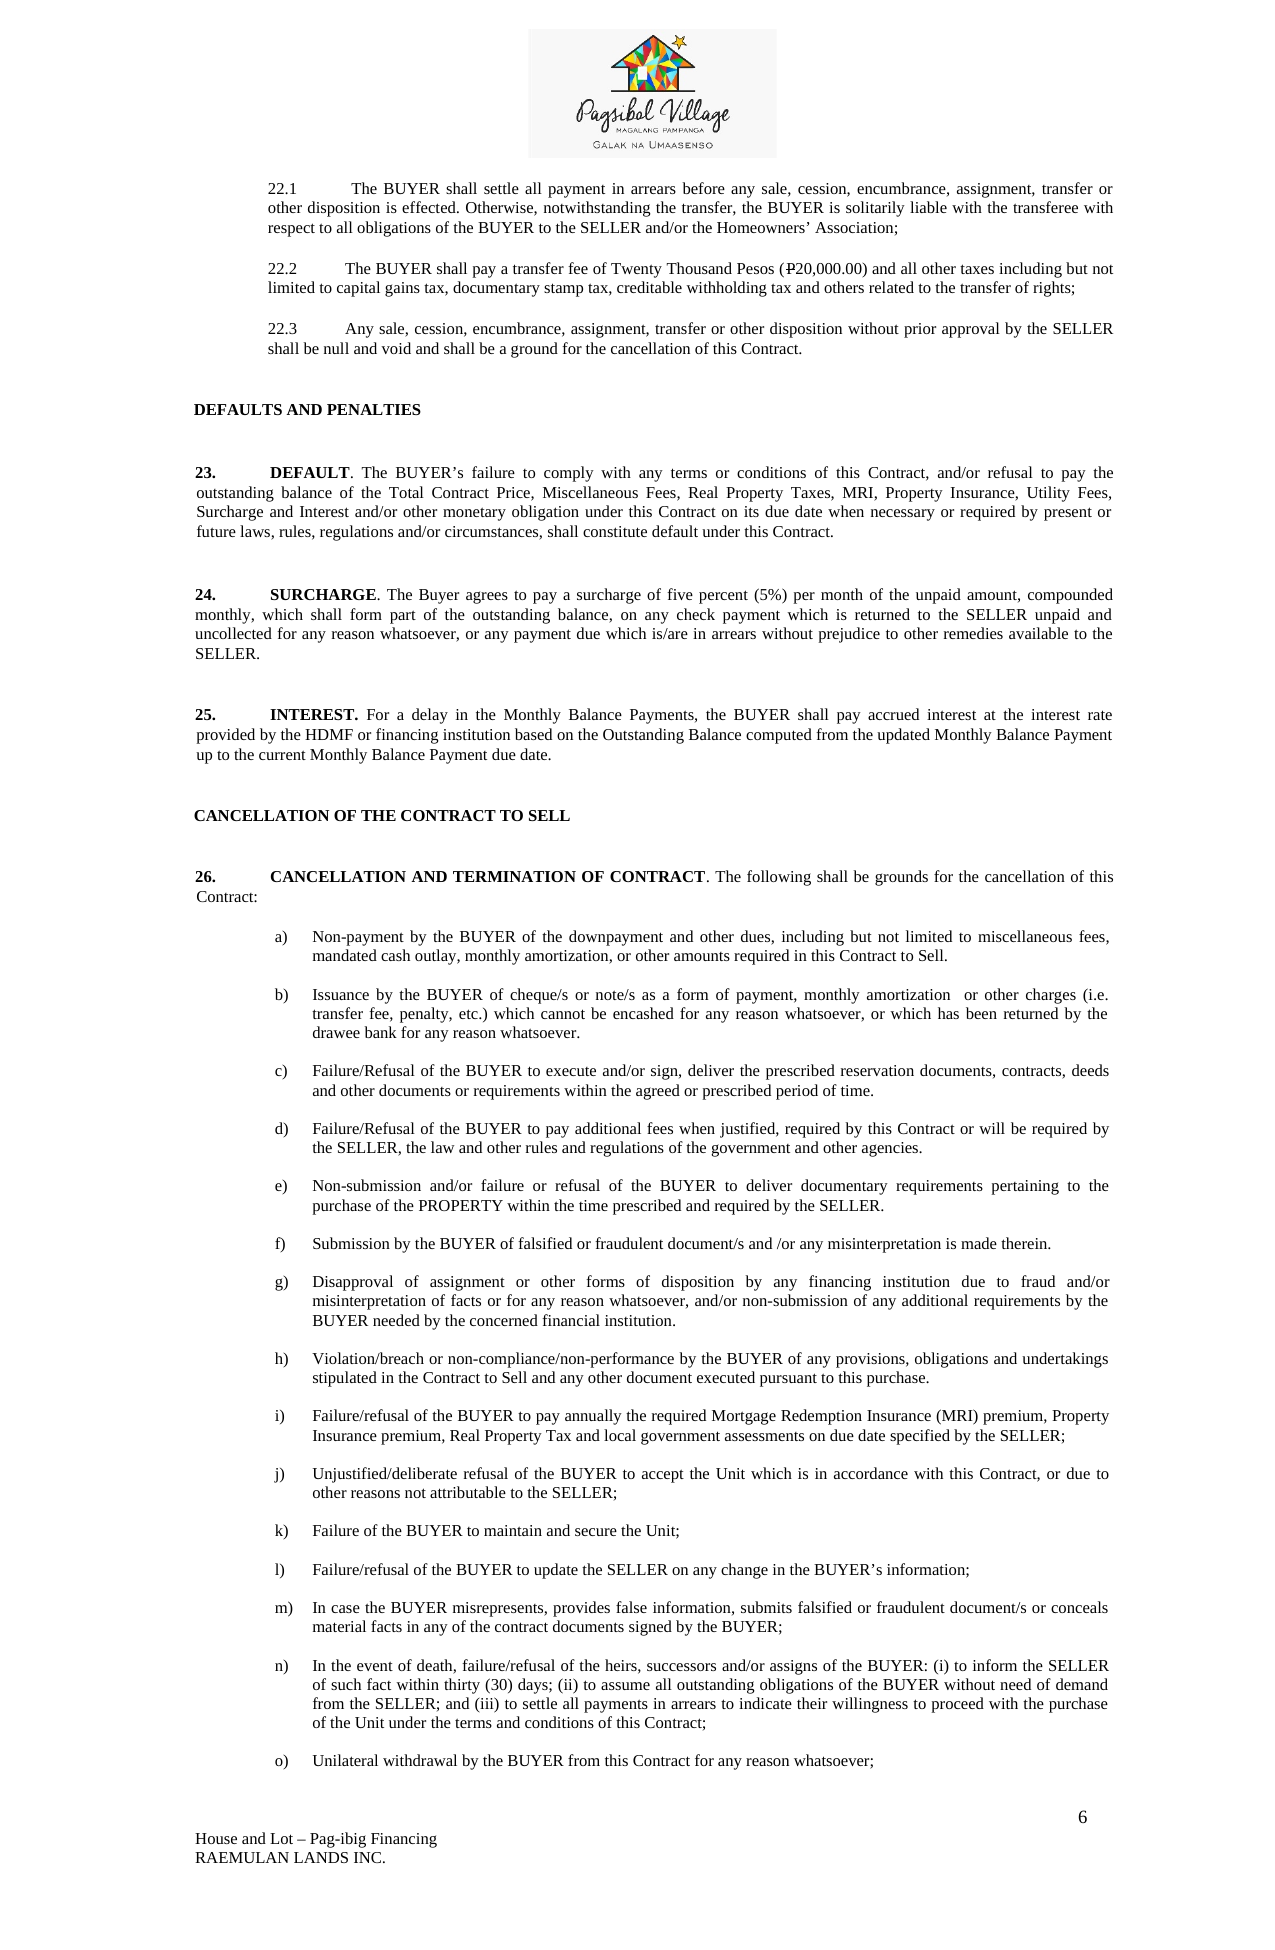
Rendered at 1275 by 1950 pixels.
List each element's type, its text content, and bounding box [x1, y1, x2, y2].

list Disapproval of assignment or other forms of disposition by any financing institution due to fraud and/or misinterpretation of facts or for any reason whatsoever, and/or non-submission of any additional requirements by the BUYER needed by the concerned financial institution. [274, 1272, 1110, 1329]
subtitle DEFAULTS AND PENALTIES [193, 400, 1110, 419]
list Failure/refusal of the BUYER to pay annually the required Mortgage Redemption Insurance (MRI) premium, Property Insurance premium, Real Property Tax and local government assessments on due date specified by the SELLER; [274, 1406, 1110, 1444]
text 26. CANCELLATION AND TERMINATION OF CONTRACT. The following shall be grounds for the cancellation of this Contract: [195, 867, 1114, 906]
list In the event of death, failure/refusal of the heirs, successors and/or assigns of the BUYER: (i) to inform the SELLER of such fact within thirty (30) days; (ii) to assume all outstanding obligations of the BUYER without need of demand from the SELLER; and (iii) to settle all payments in arrears to indicate their willingness to proceed with the purchase of the Unit under the terms and conditions of this Contract; [274, 1655, 1110, 1732]
list Issuance by the BUYER of cheque/s or note/s as a form of payment, monthly amortization or other charges (i.e. transfer fee, penalty, etc.) which cannot be encashed for any reason whatsoever, or which has been returned by the drawee bank for any reason whatsoever. [274, 984, 1110, 1042]
list Failure of the BUYER to maintain and secure the Unit; [274, 1521, 1110, 1540]
list Non-payment by the BUYER of the downpayment and other dues, including but not limited to miscellaneous fees, mandated cash outlay, monthly amortization, or other amounts required in this Contract to Sell. [274, 927, 1110, 965]
text 22.2 The BUYER shall pay a transfer fee of Twenty Thousand Pesos (P20,000.00) and all other taxes including but not limited to capital gains tax, documentary stamp tax, creditable withholding tax and others related to the transfer of rights; [268, 259, 1114, 297]
list Unilateral withdrawal by the BUYER from this Contract for any reason whatsoever; [274, 1751, 1110, 1770]
list Failure/Refusal of the BUYER to execute and/or sign, deliver the prescribed reservation documents, contracts, deeds and other documents or requirements within the agreed or prescribed period of time. [274, 1061, 1110, 1099]
text 22.1 The BUYER shall settle all payment in arrears before any sale, cession, encumbrance, assignment, transfer or other disposition is effected. Otherwise, notwithstanding the transfer, the BUYER is solitarily liable with the transferee with respect to all obligations of the BUYER to the SELLER and/or the Homeowners’ Association; [268, 178, 1114, 237]
text 24. SURCHARGE. The Buyer agrees to pay a surcharge of five percent (5%) per month of the unpaid amount, compounded monthly, which shall form part of the outstanding balance, on any check payment which is returned to the SELLER unpaid and uncollected for any reason whatsoever, or any payment due which is/are in arrears without prejudice to other remedies available to the SELLER. [195, 585, 1114, 663]
text 23. DEFAULT. The BUYER’s failure to comply with any terms or conditions of this Contract, and/or refusal to pay the outstanding balance of the Total Contract Price, Miscellaneous Fees, Real Property Taxes, MRI, Property Insurance, Utility Fees, Surcharge and Interest and/or other monetary obligation under this Contract on its due date when necessary or required by present or future laws, rules, regulations and/or circumstances, shall constitute default under this Contract. [195, 463, 1114, 541]
subtitle CANCELLATION OF THE CONTRACT TO SELL [193, 806, 1110, 825]
list Failure/refusal of the BUYER to update the SELLER on any change in the BUYER’s information; [274, 1559, 1110, 1579]
list Unjustified/deliberate refusal of the BUYER to accept the Unit which is in accordance with this Contract, or due to other reasons not attributable to the SELLER; [274, 1464, 1110, 1502]
text 22.3 Any sale, cession, encumbrance, assignment, transfer or other disposition without prior approval by the SELLER shall be null and void and shall be a ground for the cancellation of this Contract. [268, 319, 1114, 358]
text 25. INTEREST. For a delay in the Monthly Balance Payments, the BUYER shall pay accrued interest at the interest rate provided by the HDMF or financing institution based on the Outstanding Balance computed from the updated Monthly Balance Payment up to the current Monthly Balance Payment due date. [195, 705, 1114, 764]
list Non-submission and/or failure or refusal of the BUYER to deliver documentary requirements pertaining to the purchase of the PROPERTY within the time prescribed and required by the SELLER. [274, 1176, 1110, 1214]
picture [528, 29, 777, 158]
list Failure/Refusal of the BUYER to pay additional fees when justified, required by this Contract or will be required by the SELLER, the law and other rules and regulations of the government and other agencies. [274, 1119, 1110, 1157]
list In case the BUYER misrepresents, provides false information, submits falsified or fraudulent document/s or conceals material facts in any of the contract documents signed by the BUYER; [274, 1598, 1110, 1636]
list Violation/breach or non-compliance/non-performance by the BUYER of any provisions, obligations and undertakings stipulated in the Contract to Sell and any other document executed pursuant to this purchase. [274, 1349, 1110, 1387]
list Submission by the BUYER of falsified or fraudulent document/s and /or any misinterpretation is made therein. [274, 1234, 1110, 1253]
